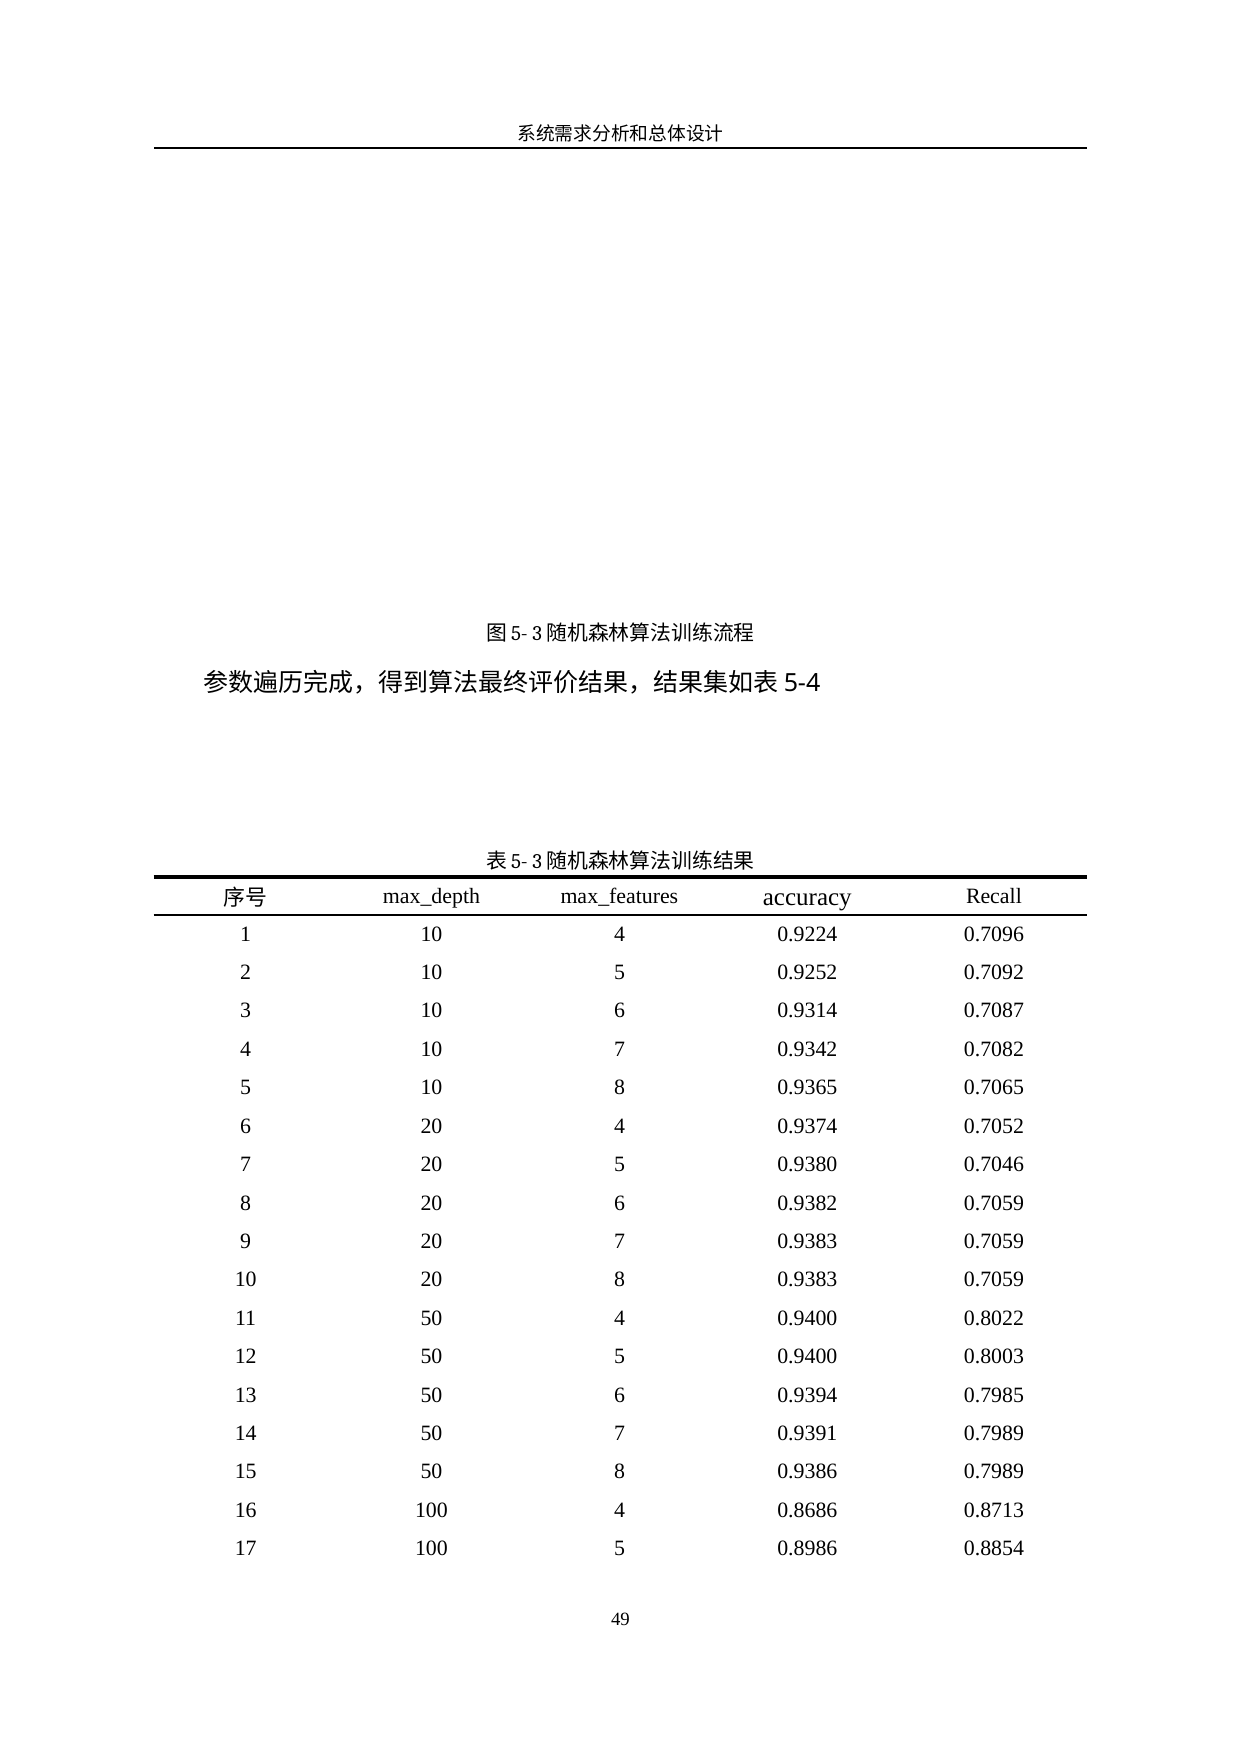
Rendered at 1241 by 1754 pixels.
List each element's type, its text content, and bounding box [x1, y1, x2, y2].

table_cell 8 [154, 1183, 337, 1221]
table_cell 5 [154, 1068, 337, 1106]
table_cell 20 [338, 1106, 525, 1144]
table_cell 5 [525, 952, 713, 991]
table_cell 0.9342 [714, 1029, 901, 1068]
table_cell 0.7046 [901, 1145, 1087, 1183]
table_cell 4 [525, 916, 713, 952]
table_cell 50 [338, 1452, 525, 1490]
table_cell 0.7059 [901, 1260, 1087, 1298]
table_cell 0.7989 [901, 1452, 1087, 1490]
table_header Recall [901, 879, 1087, 914]
table_cell 50 [338, 1337, 525, 1375]
table_cell 2 [154, 952, 337, 991]
table_cell 17 [154, 1529, 337, 1567]
table_cell 0.7096 [901, 916, 1087, 952]
table_cell 0.9386 [714, 1452, 901, 1490]
table_cell 10 [338, 1068, 525, 1106]
table_cell 0.7087 [901, 991, 1087, 1029]
table_cell 0.7059 [901, 1183, 1087, 1221]
table_cell 4 [525, 1106, 713, 1144]
table_cell 10 [154, 1260, 337, 1298]
table_header accuracy [714, 879, 901, 914]
table_cell 10 [338, 916, 525, 952]
table_cell 8 [525, 1452, 713, 1490]
table_cell 10 [338, 952, 525, 991]
table_cell 6 [525, 991, 713, 1029]
table_cell 4 [525, 1298, 713, 1337]
table_cell 50 [338, 1414, 525, 1452]
table_cell 20 [338, 1221, 525, 1260]
table_cell 20 [338, 1260, 525, 1298]
table_cell 0.7065 [901, 1068, 1087, 1106]
table_header max_features [525, 879, 713, 914]
table_cell 9 [154, 1221, 337, 1260]
table_cell 6 [525, 1183, 713, 1221]
table_cell 0.8854 [901, 1529, 1087, 1567]
table_cell 0.9383 [714, 1221, 901, 1260]
table_cell 0.8713 [901, 1490, 1087, 1529]
table_cell 100 [338, 1490, 525, 1529]
table_cell 0.9383 [714, 1260, 901, 1298]
table_cell 0.9365 [714, 1068, 901, 1106]
table_cell 0.9374 [714, 1106, 901, 1144]
table_cell 0.9382 [714, 1183, 901, 1221]
table_cell 0.7092 [901, 952, 1087, 991]
table_cell 6 [154, 1106, 337, 1144]
table_cell 50 [338, 1375, 525, 1413]
table_cell 12 [154, 1337, 337, 1375]
table_cell 1 [154, 916, 337, 952]
table_cell 50 [338, 1298, 525, 1337]
text 表5- 3 随机森林算法训练结果 [153, 843, 1087, 875]
table_cell 0.9400 [714, 1298, 901, 1337]
table_cell 5 [525, 1145, 713, 1183]
table_header max_depth [338, 879, 525, 914]
table_cell 7 [525, 1029, 713, 1068]
table_cell 10 [338, 1029, 525, 1068]
table_cell 6 [525, 1375, 713, 1413]
table_cell 0.9314 [714, 991, 901, 1029]
table_cell 5 [525, 1337, 713, 1375]
table_cell 10 [338, 991, 525, 1029]
table_cell 20 [338, 1145, 525, 1183]
table_cell 0.9391 [714, 1414, 901, 1452]
table_cell 3 [154, 991, 337, 1029]
table_cell 0.9224 [714, 916, 901, 952]
table_cell 5 [525, 1529, 713, 1567]
table_cell 15 [154, 1452, 337, 1490]
table_cell 0.9252 [714, 952, 901, 991]
table_cell 0.7082 [901, 1029, 1087, 1068]
table_cell 0.9394 [714, 1375, 901, 1413]
table_cell 8 [525, 1068, 713, 1106]
table_cell 7 [525, 1221, 713, 1260]
table_cell 11 [154, 1298, 337, 1337]
table_cell 16 [154, 1490, 337, 1529]
table_cell 8 [525, 1260, 713, 1298]
table_cell 0.8986 [714, 1529, 901, 1567]
text 图5- 3 随机森林算法训练流程 [153, 615, 1087, 648]
table_cell 0.8003 [901, 1337, 1087, 1375]
table_header 序号 [154, 879, 337, 914]
table_cell 0.9400 [714, 1337, 901, 1375]
table_cell 7 [525, 1414, 713, 1452]
table_cell 13 [154, 1375, 337, 1413]
table_cell 0.7989 [901, 1414, 1087, 1452]
table_cell 20 [338, 1183, 525, 1221]
table_cell 0.7985 [901, 1375, 1087, 1413]
table_cell 0.7052 [901, 1106, 1087, 1144]
table_cell 100 [338, 1529, 525, 1567]
table_cell 0.8022 [901, 1298, 1087, 1337]
table_cell 0.7059 [901, 1221, 1087, 1260]
table_cell 4 [525, 1490, 713, 1529]
table_cell 4 [154, 1029, 337, 1068]
text 参数遍历完成，得到算法最终评价结果，结果集如表5-4 [153, 648, 1087, 713]
table_cell 14 [154, 1414, 337, 1452]
table_cell 7 [154, 1145, 337, 1183]
table_cell 0.8686 [714, 1490, 901, 1529]
table_cell 0.9380 [714, 1145, 901, 1183]
